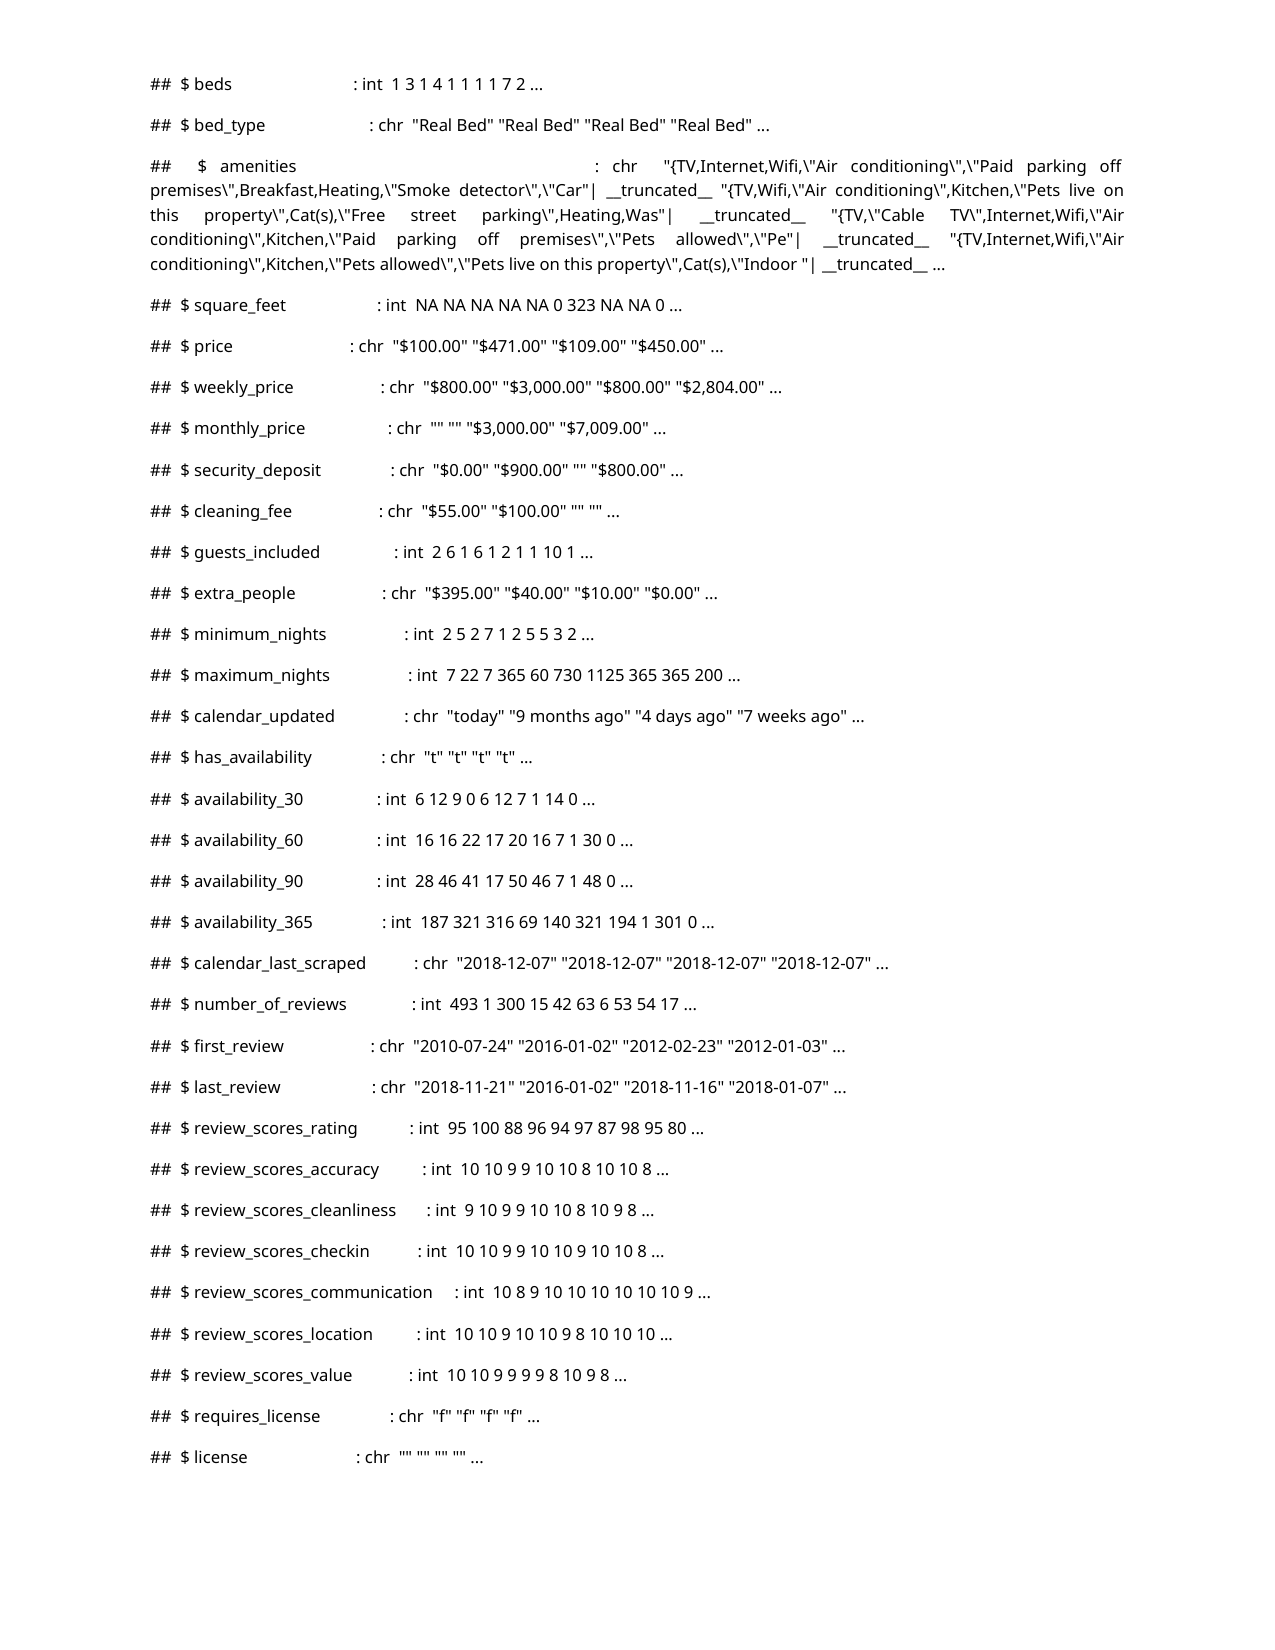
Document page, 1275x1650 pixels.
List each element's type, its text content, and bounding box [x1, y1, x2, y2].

text ## $ review_scores_rating : int 95 100 88 96 94 97 87 98 95 80 ... [150, 1116, 1125, 1139]
text ## $ bed_type : chr "Real Bed" "Real Bed" "Real Bed" "Real Bed" ... [150, 113, 1125, 136]
text ## $ review_scores_location : int 10 10 9 10 10 9 8 10 10 10 ... [150, 1322, 1125, 1345]
text ## $ last_review : chr "2018-11-21" "2016-01-02" "2018-11-16" "2018-01-07" ... [150, 1075, 1125, 1098]
text ## $ minimum_nights : int 2 5 2 7 1 2 5 5 3 2 ... [150, 623, 1125, 645]
text ## $ calendar_last_scraped : chr "2018-12-07" "2018-12-07" "2018-12-07" "2018-12-07" ... [150, 952, 1125, 974]
text ## $ security_deposit : chr "$0.00" "$900.00" "" "$800.00" ... [150, 458, 1125, 481]
text ## $ availability_90 : int 28 46 41 17 50 46 7 1 48 0 ... [150, 869, 1125, 892]
text ## $ number_of_reviews : int 493 1 300 15 42 63 6 53 54 17 ... [150, 993, 1125, 1016]
text ## $ cleaning_fee : chr "$55.00" "$100.00" "" "" ... [150, 499, 1125, 522]
text ## $ availability_60 : int 16 16 22 17 20 16 7 1 30 0 ... [150, 828, 1125, 851]
text ## $ review_scores_cleanliness : int 9 10 9 9 10 10 8 10 9 8 ... [150, 1199, 1125, 1221]
text ## $ calendar_updated : chr "today" "9 months ago" "4 days ago" "7 weeks ago" ... [150, 705, 1125, 728]
text ## $ has_availability : chr "t" "t" "t" "t" ... [150, 746, 1125, 769]
text ## $ availability_30 : int 6 12 9 0 6 12 7 1 14 0 ... [150, 787, 1125, 810]
text ## $ extra_people : chr "$395.00" "$40.00" "$10.00" "$0.00" ... [150, 582, 1125, 604]
text ## $ beds : int 1 3 1 4 1 1 1 1 7 2 ... [150, 72, 1125, 95]
text ## $ price : chr "$100.00" "$471.00" "$109.00" "$450.00" ... [150, 335, 1125, 357]
text ## $ requires_license : chr "f" "f" "f" "f" ... [150, 1404, 1125, 1427]
text ## $ weekly_price : chr "$800.00" "$3,000.00" "$800.00" "$2,804.00" ... [150, 376, 1125, 398]
text ## $ review_scores_communication : int 10 8 9 10 10 10 10 10 10 9 ... [150, 1281, 1125, 1304]
text ## $ review_scores_checkin : int 10 10 9 9 10 10 9 10 10 8 ... [150, 1240, 1125, 1263]
text ## $ review_scores_value : int 10 10 9 9 9 9 8 10 9 8 ... [150, 1363, 1125, 1386]
text ## $ square_feet : int NA NA NA NA NA 0 323 NA NA 0 ... [150, 293, 1125, 316]
text ## $ guests_included : int 2 6 1 6 1 2 1 1 10 1 ... [150, 540, 1125, 563]
text ## $ availability_365 : int 187 321 316 69 140 321 194 1 301 0 ... [150, 911, 1125, 933]
text ## $ license : chr "" "" "" "" ... [150, 1446, 1125, 1468]
text ## $ review_scores_accuracy : int 10 10 9 9 10 10 8 10 10 8 ... [150, 1158, 1125, 1180]
text ## $ amenities : chr "{TV,Internet,Wifi,\"Air conditioning\",\"Paid parking off premises\",Breakfast,Heating,\"Smoke detector\",\"Car"| __truncated__ "{TV,Wifi,\"Air conditioning\",Kitchen,\"Pets live on this property\",Cat(s),\"Free street parking\",Heating,Was"| __truncated__ "{TV,\"Cable TV\",Internet,Wifi,\"Air conditioning\",Kitchen,\"Paid parking off premises\",\"Pets allowed\",\"Pe"| __truncated__ "{TV,Internet,Wifi,\"Air conditioning\",Kitchen,\"Pets allowed\",\"Pets live on this property\",Cat(s),\"Indoor "| __truncated__ ... [150, 154, 1125, 275]
text ## $ maximum_nights : int 7 22 7 365 60 730 1125 365 365 200 ... [150, 664, 1125, 687]
text ## $ monthly_price : chr "" "" "$3,000.00" "$7,009.00" ... [150, 417, 1125, 440]
text ## $ first_review : chr "2010-07-24" "2016-01-02" "2012-02-23" "2012-01-03" ... [150, 1034, 1125, 1057]
